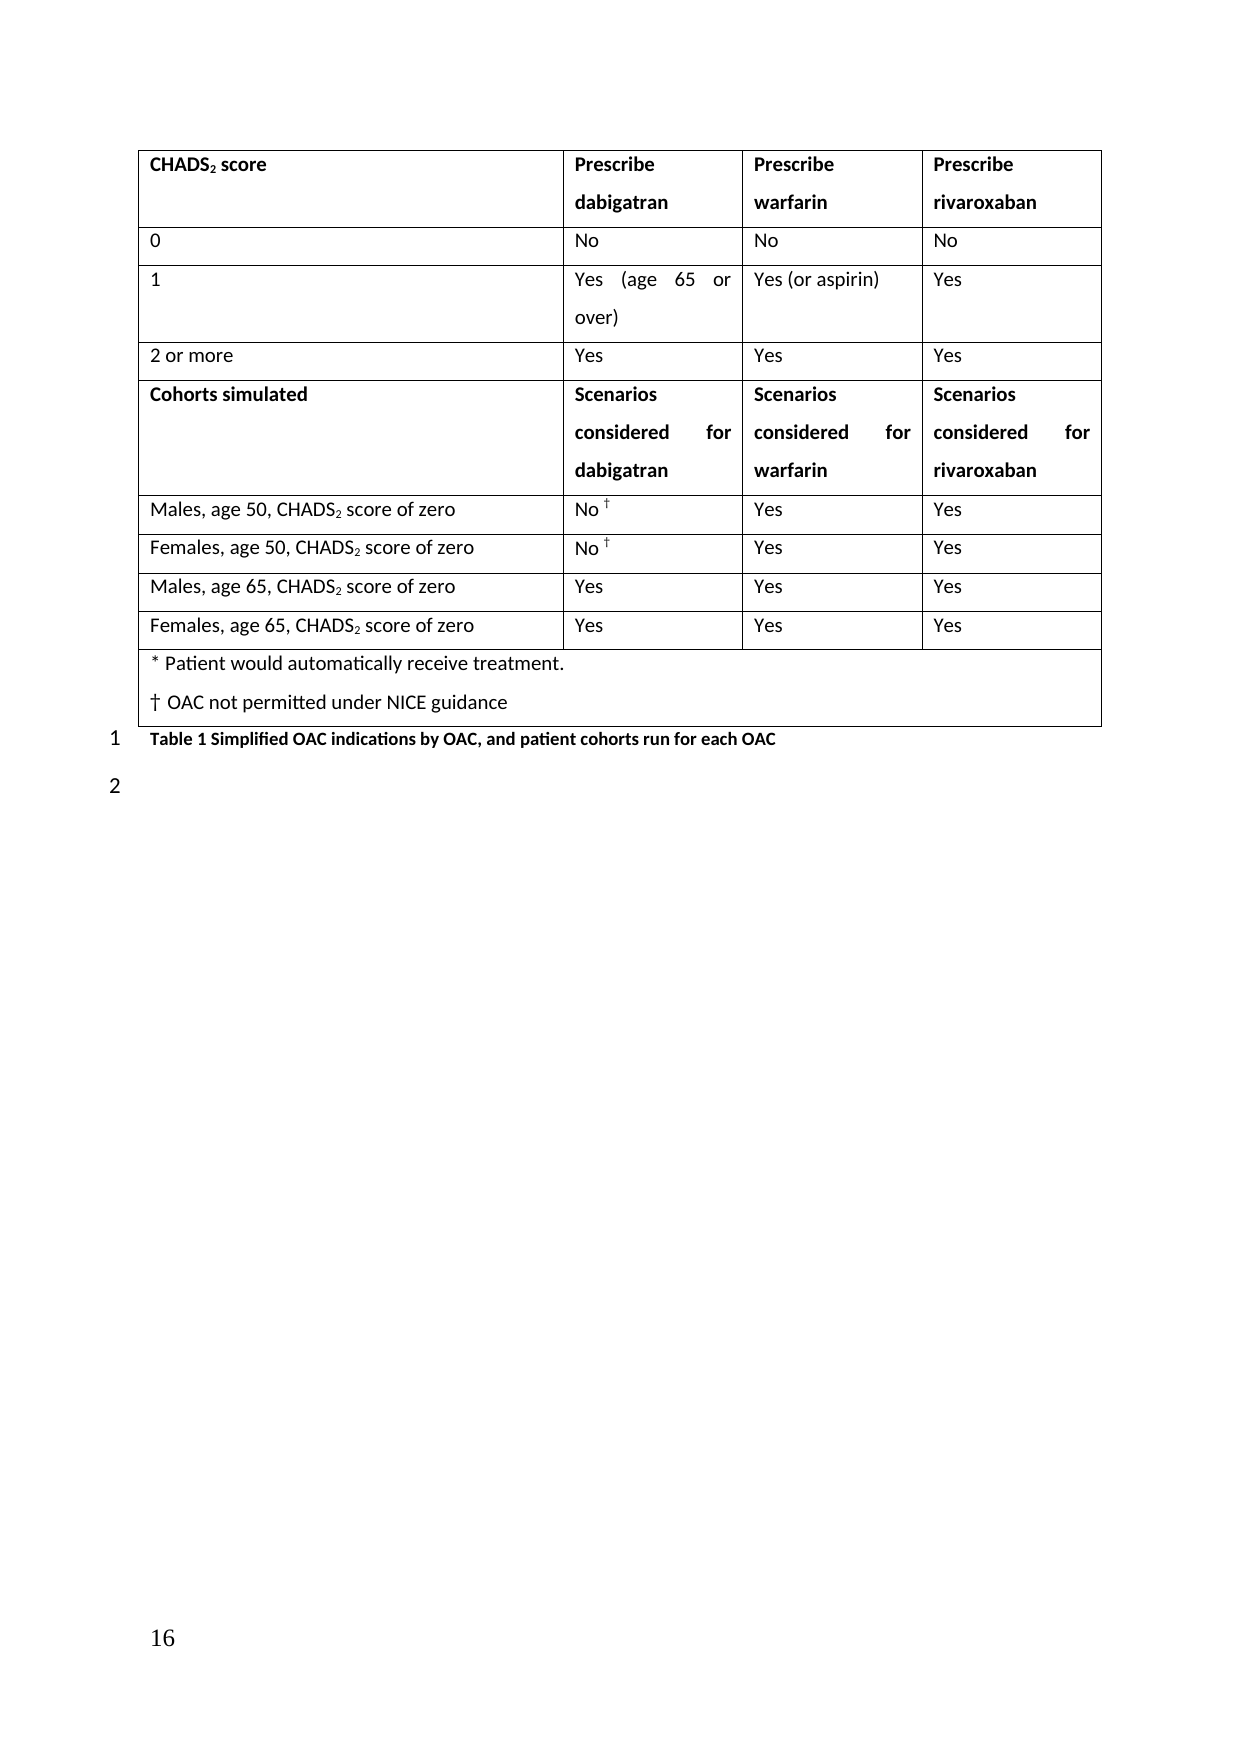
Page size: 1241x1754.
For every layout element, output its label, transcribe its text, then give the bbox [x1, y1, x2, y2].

table_cell 2 or more [139, 343, 563, 380]
table_header Prescribe rivaroxaban [923, 151, 1101, 227]
table_cell Yes [743, 496, 922, 533]
table_cell No [743, 228, 922, 265]
table_cell Males, age 50, CHADS2 score of zero [139, 496, 563, 533]
table_cell * Patient would automatically receive treatment. † OAC not permitted under NICE guidance [139, 650, 1101, 726]
table_cell Yes [564, 343, 742, 380]
table_cell Females, age 65, CHADS2 score of zero [139, 612, 563, 649]
table_cell 0 [139, 228, 563, 265]
table_cell Yes (age 65 or over) [564, 266, 742, 342]
table_header CHADS2 score [139, 151, 563, 227]
table_header Prescribe dabigatran [564, 151, 742, 227]
table_cell Yes [743, 535, 922, 572]
table_cell 1 [139, 266, 563, 342]
table_cell Yes [743, 343, 922, 380]
table_cell Scenarios considered for dabigatran [564, 381, 742, 495]
table_cell No † [564, 496, 742, 533]
table_cell Scenarios considered for rivaroxaban [923, 381, 1101, 495]
table_cell Yes [743, 612, 922, 649]
table_cell Yes [923, 343, 1101, 380]
table_cell No [564, 228, 742, 265]
table_cell Yes (or aspirin) [743, 266, 922, 342]
table_cell Males, age 65, CHADS2 score of zero [139, 574, 563, 611]
table_cell Yes [564, 612, 742, 649]
table_cell Yes [564, 574, 742, 611]
table_cell Yes [923, 496, 1101, 533]
table_cell Yes [923, 266, 1101, 342]
table_cell Cohorts simulated [139, 381, 563, 495]
table_cell Yes [923, 535, 1101, 572]
table_cell Yes [923, 574, 1101, 611]
table_cell Scenarios considered for warfarin [743, 381, 922, 495]
text Table 1 Simplified OAC indications by OAC, and patient cohorts run for each OAC [150, 727, 1090, 750]
table_header Prescribe warfarin [743, 151, 922, 227]
table_cell Females, age 50, CHADS2 score of zero [139, 535, 563, 572]
table_cell No [923, 228, 1101, 265]
table_cell Yes [923, 612, 1101, 649]
table_cell Yes [743, 574, 922, 611]
table_cell No † [564, 535, 742, 572]
